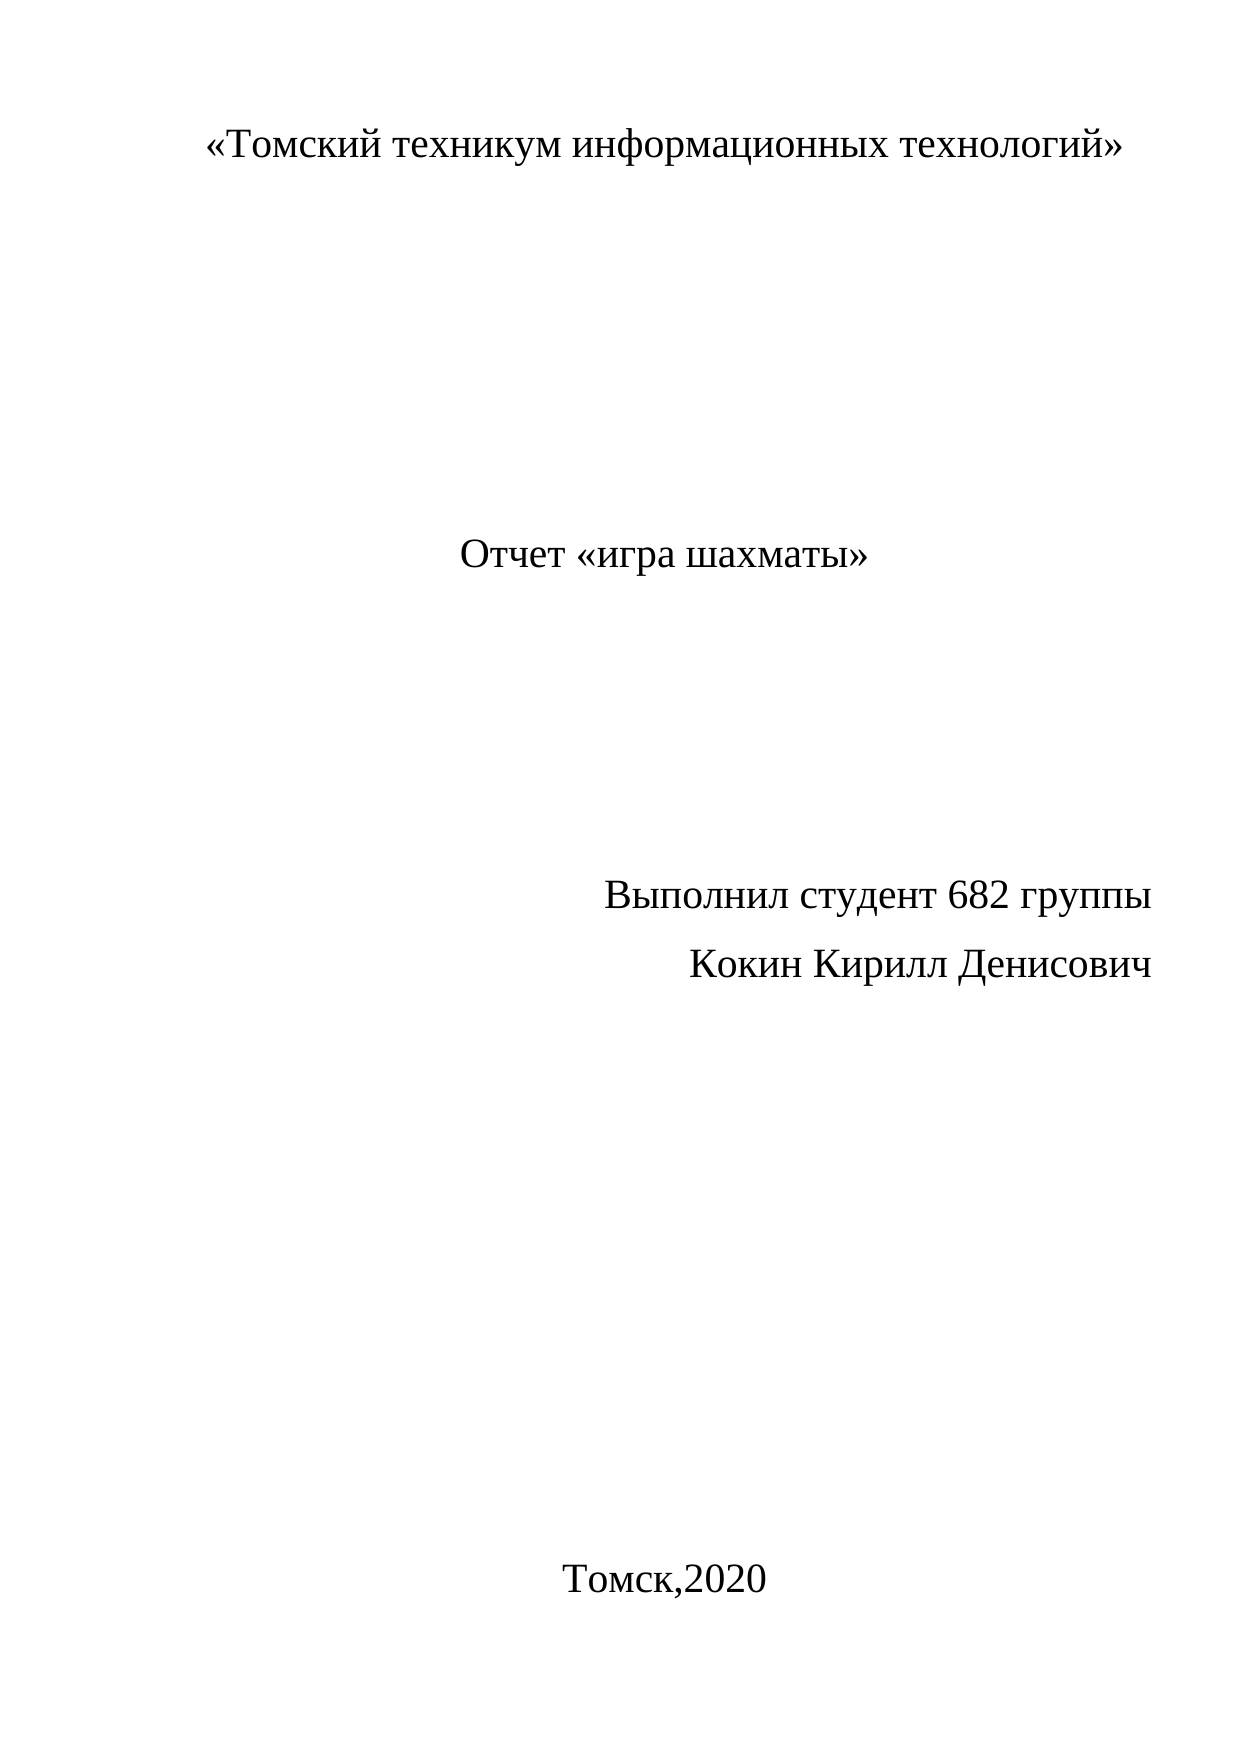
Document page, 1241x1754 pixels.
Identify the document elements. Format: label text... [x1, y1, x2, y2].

text Отчет «игра шахматы» [177, 528, 1152, 576]
text Выполнил студент 682 группы [177, 870, 1152, 918]
text Кокин Кирилл Денисович [177, 938, 1152, 986]
text Томск,2020 [177, 1553, 1152, 1601]
text «Томский техникум информационных технологий» [177, 118, 1152, 166]
